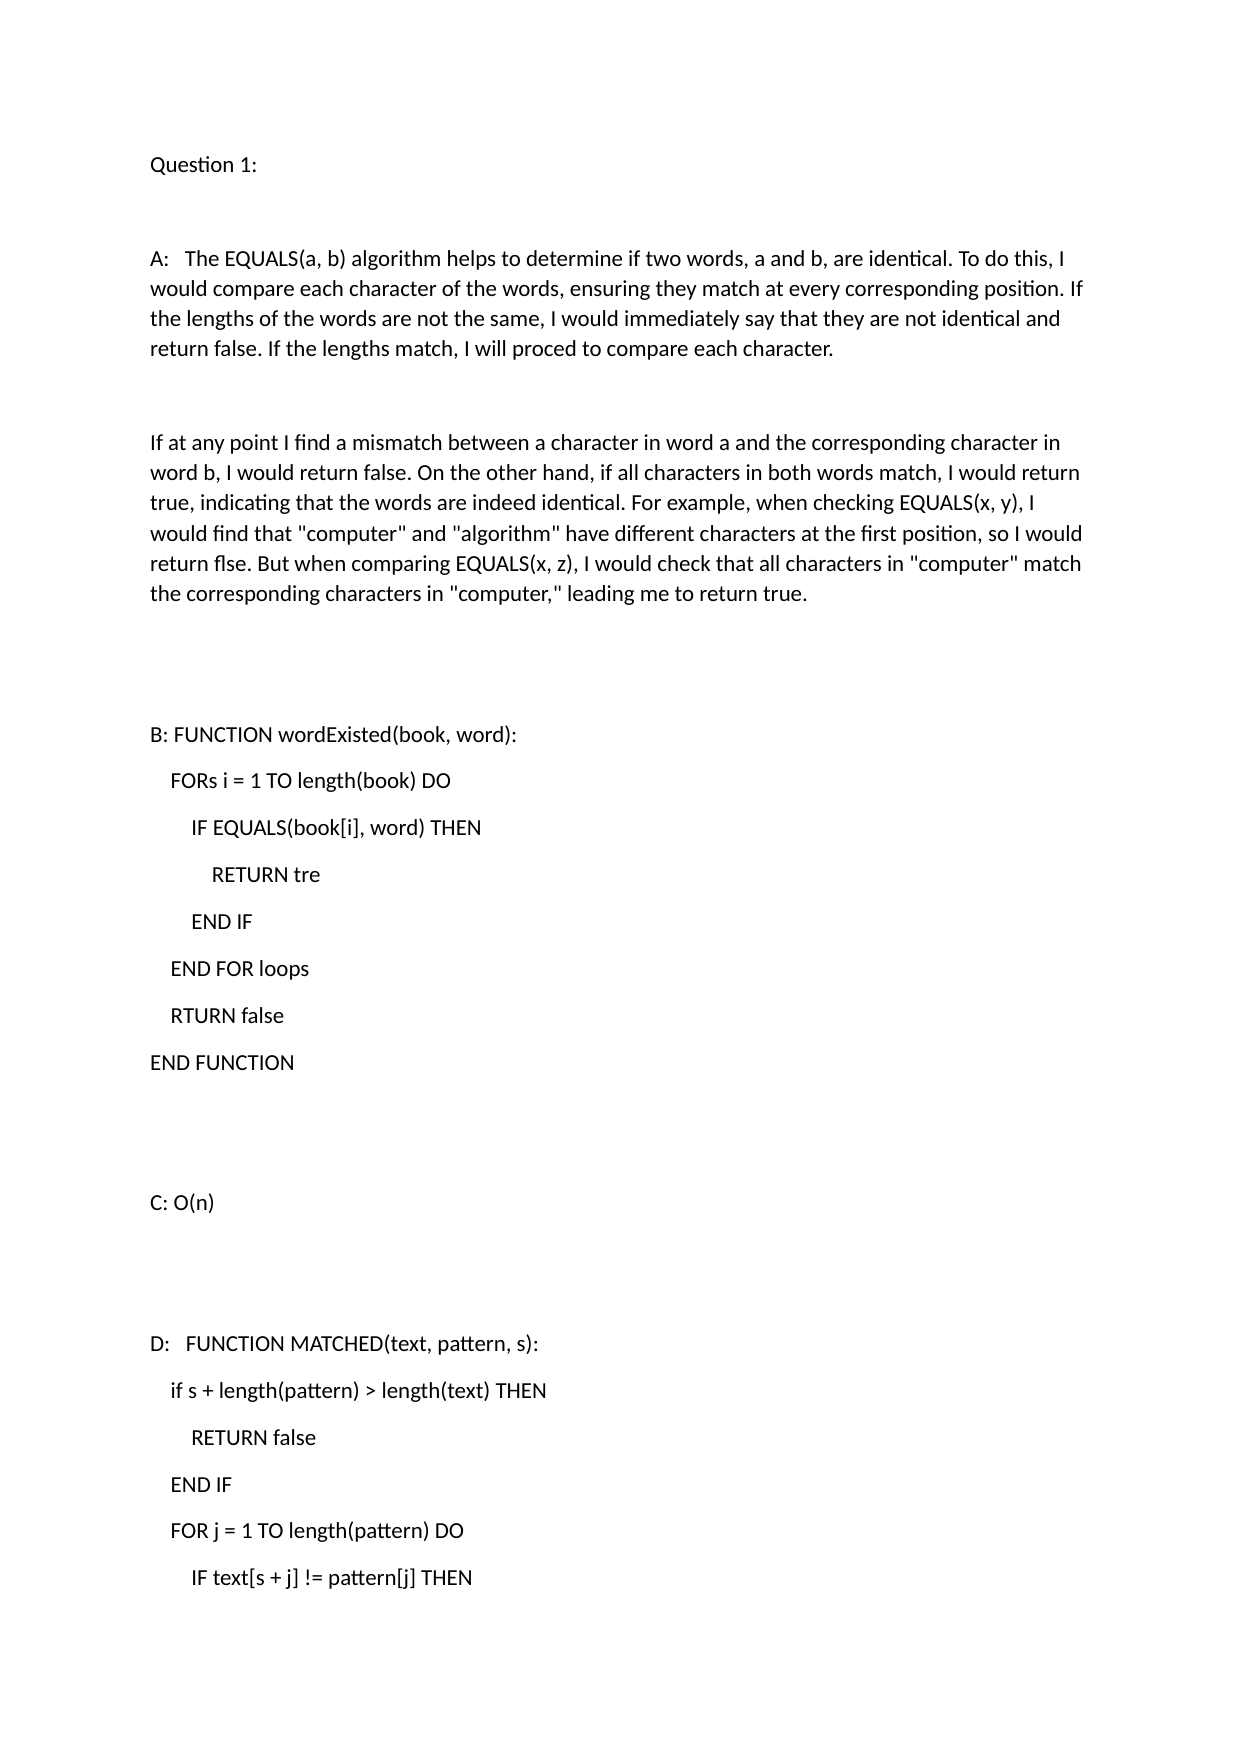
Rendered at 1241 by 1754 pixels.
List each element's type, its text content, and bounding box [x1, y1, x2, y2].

text if s + length(pattern) > length(text) THEN [150, 1376, 1090, 1404]
text B: FUNCTION wordExisted(book, word): [150, 720, 1090, 748]
text RETURN false [150, 1423, 1090, 1451]
text IF EQUALS(book[i], word) THEN [150, 813, 1090, 842]
text FORs i = 1 TO length(book) DO [150, 767, 1090, 795]
text A: The EQUALS(a, b) algorithm helps to determine if two words, a and b, are identical. To do this, I would compare each character of the words, ensuring they match at every corresponding position. If the lengths of the words are not the same, I would immediately say that they are not identical and return false. If the lengths match, I will proced to compare each character. [150, 244, 1090, 362]
text RETURN tre [150, 860, 1090, 888]
text D: FUNCTION MATCHED(text, pattern, s): [150, 1329, 1090, 1357]
text END IF [150, 1470, 1090, 1498]
text END FOR loops [150, 954, 1090, 982]
text END FUNCTION [150, 1048, 1090, 1076]
text IF text[s + j] != pattern[j] THEN [150, 1563, 1090, 1592]
text C: O(n) [150, 1188, 1090, 1217]
text If at any point I find a mismatch between a character in word a and the corresponding character in word b, I would return false. On the other hand, if all characters in both words match, I would return true, indicating that the words are indeed identical. For example, when checking EQUALS(x, y), I would find that "computer" and "algorithm" have different characters at the first position, so I would return flse. But when comparing EQUALS(x, z), I would check that all characters in "computer" match the corresponding characters in "computer," leading me to return true. [150, 428, 1090, 607]
text END IF [150, 907, 1090, 935]
text FOR j = 1 TO length(pattern) DO [150, 1517, 1090, 1545]
text Question 1: [150, 150, 1090, 178]
text RTURN false [150, 1001, 1090, 1029]
